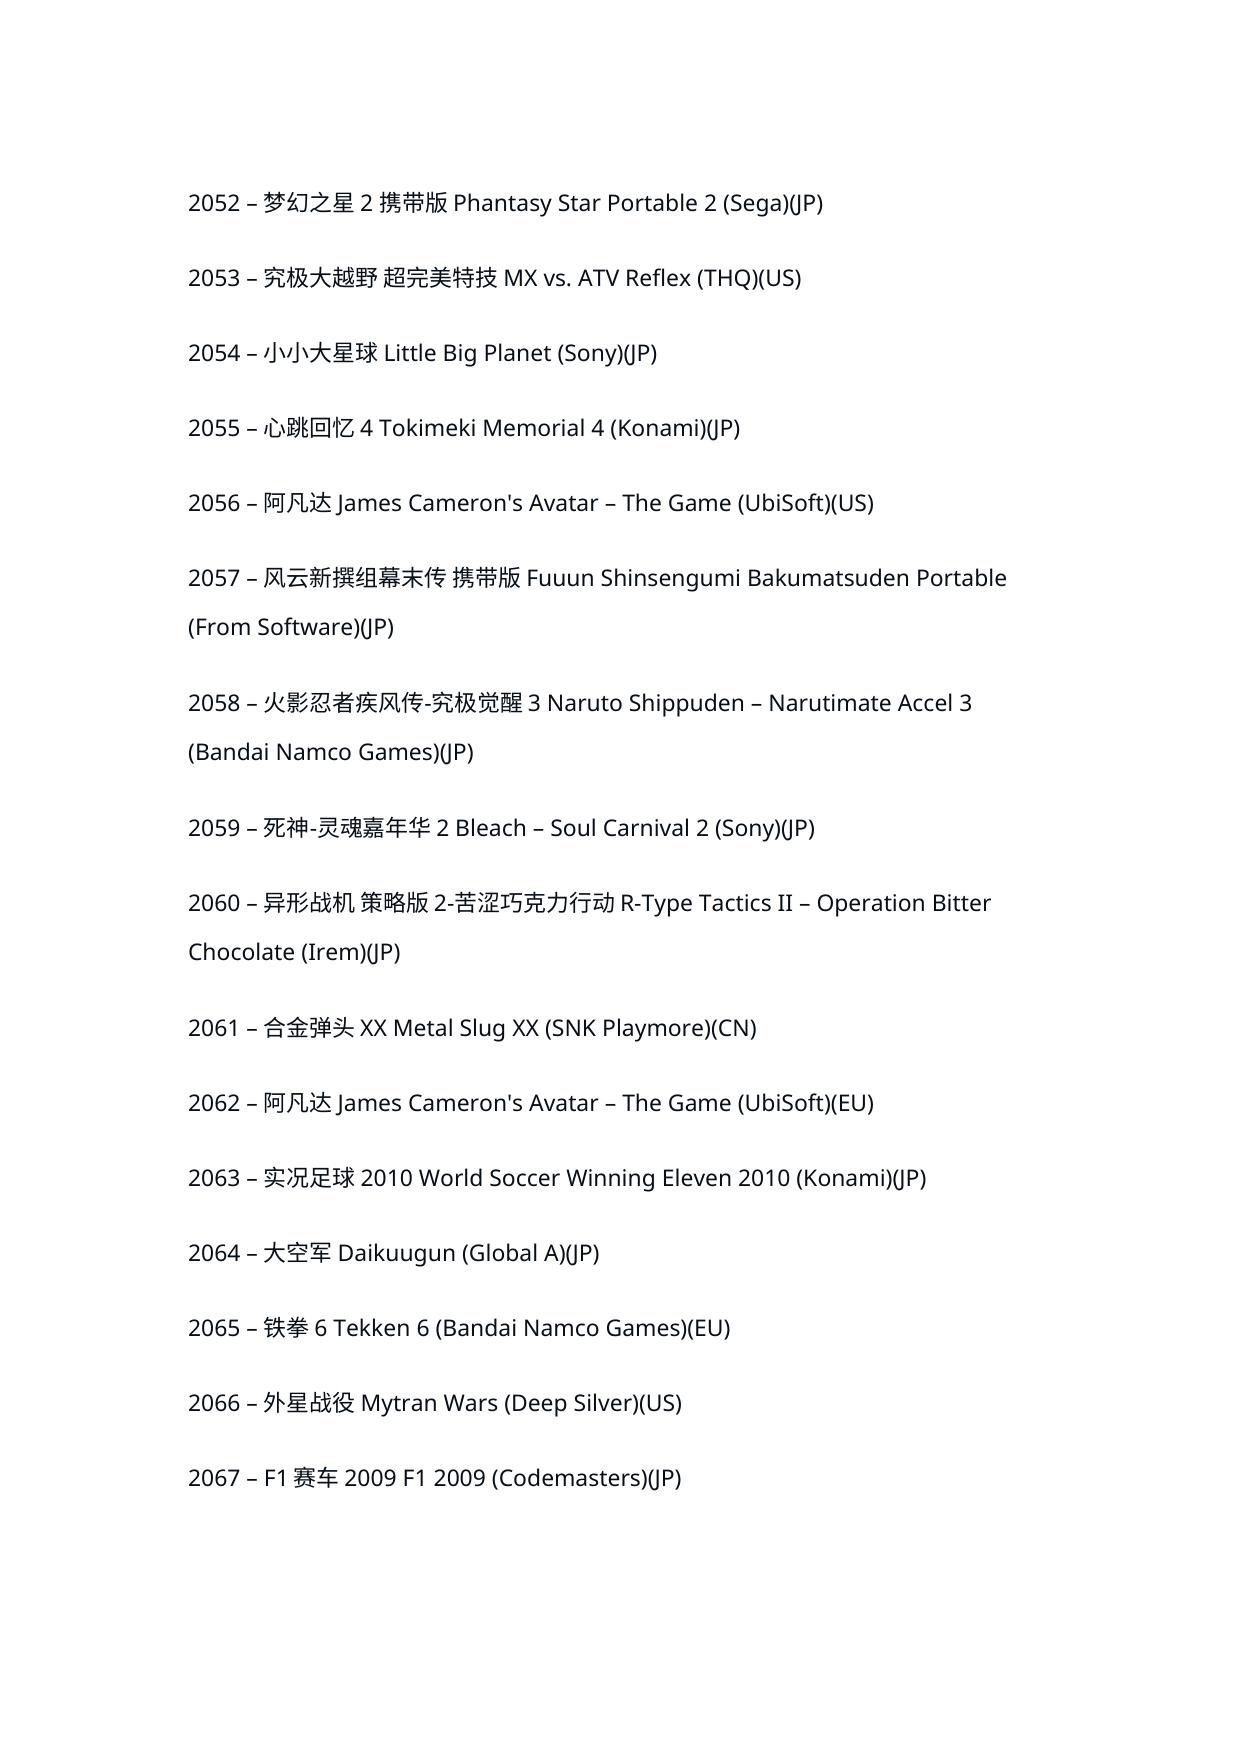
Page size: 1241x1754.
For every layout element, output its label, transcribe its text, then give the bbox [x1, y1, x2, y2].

text 2064 – 大空军 Daikuugun (Global A)(JP) [188, 1227, 1052, 1277]
text 2062 – 阿凡达 James Cameron's Avatar – The Game (UbiSoft)(EU) [188, 1077, 1052, 1127]
text 2053 – 究极大越野 超完美特技 MX vs. ATV Reflex (THQ)(US) [188, 252, 1052, 302]
text 2063 – 实况足球 2010 World Soccer Winning Eleven 2010 (Konami)(JP) [188, 1152, 1052, 1202]
text 2055 – 心跳回忆4 Tokimeki Memorial 4 (Konami)(JP) [188, 402, 1052, 452]
text 2052 – 梦幻之星2 携带版 Phantasy Star Portable 2 (Sega)(JP) [188, 177, 1052, 227]
text 2054 – 小小大星球 Little Big Planet (Sony)(JP) [188, 327, 1052, 377]
text 2059 – 死神-灵魂嘉年华2 Bleach – Soul Carnival 2 (Sony)(JP) [188, 802, 1052, 852]
text 2061 – 合金弹头XX Metal Slug XX (SNK Playmore)(CN) [188, 1002, 1052, 1052]
text 2060 – 异形战机 策略版2-苦涩巧克力行动 R-Type Tactics II – Operation Bitter Chocolate (Irem)(JP) [188, 877, 1052, 977]
text 2067 – F1赛车 2009 F1 2009 (Codemasters)(JP) [188, 1452, 1052, 1502]
text 2066 – 外星战役 Mytran Wars (Deep Silver)(US) [188, 1377, 1052, 1427]
text 2056 – 阿凡达 James Cameron's Avatar – The Game (UbiSoft)(US) [188, 477, 1052, 527]
text 2057 – 风云新撰组幕末传 携带版 Fuuun Shinsengumi Bakumatsuden Portable (From Software)(JP) [188, 552, 1052, 652]
text 2065 – 铁拳6 Tekken 6 (Bandai Namco Games)(EU) [188, 1302, 1052, 1352]
text 2058 – 火影忍者疾风传-究极觉醒3 Naruto Shippuden – Narutimate Accel 3 (Bandai Namco Games)(JP) [188, 677, 1052, 777]
